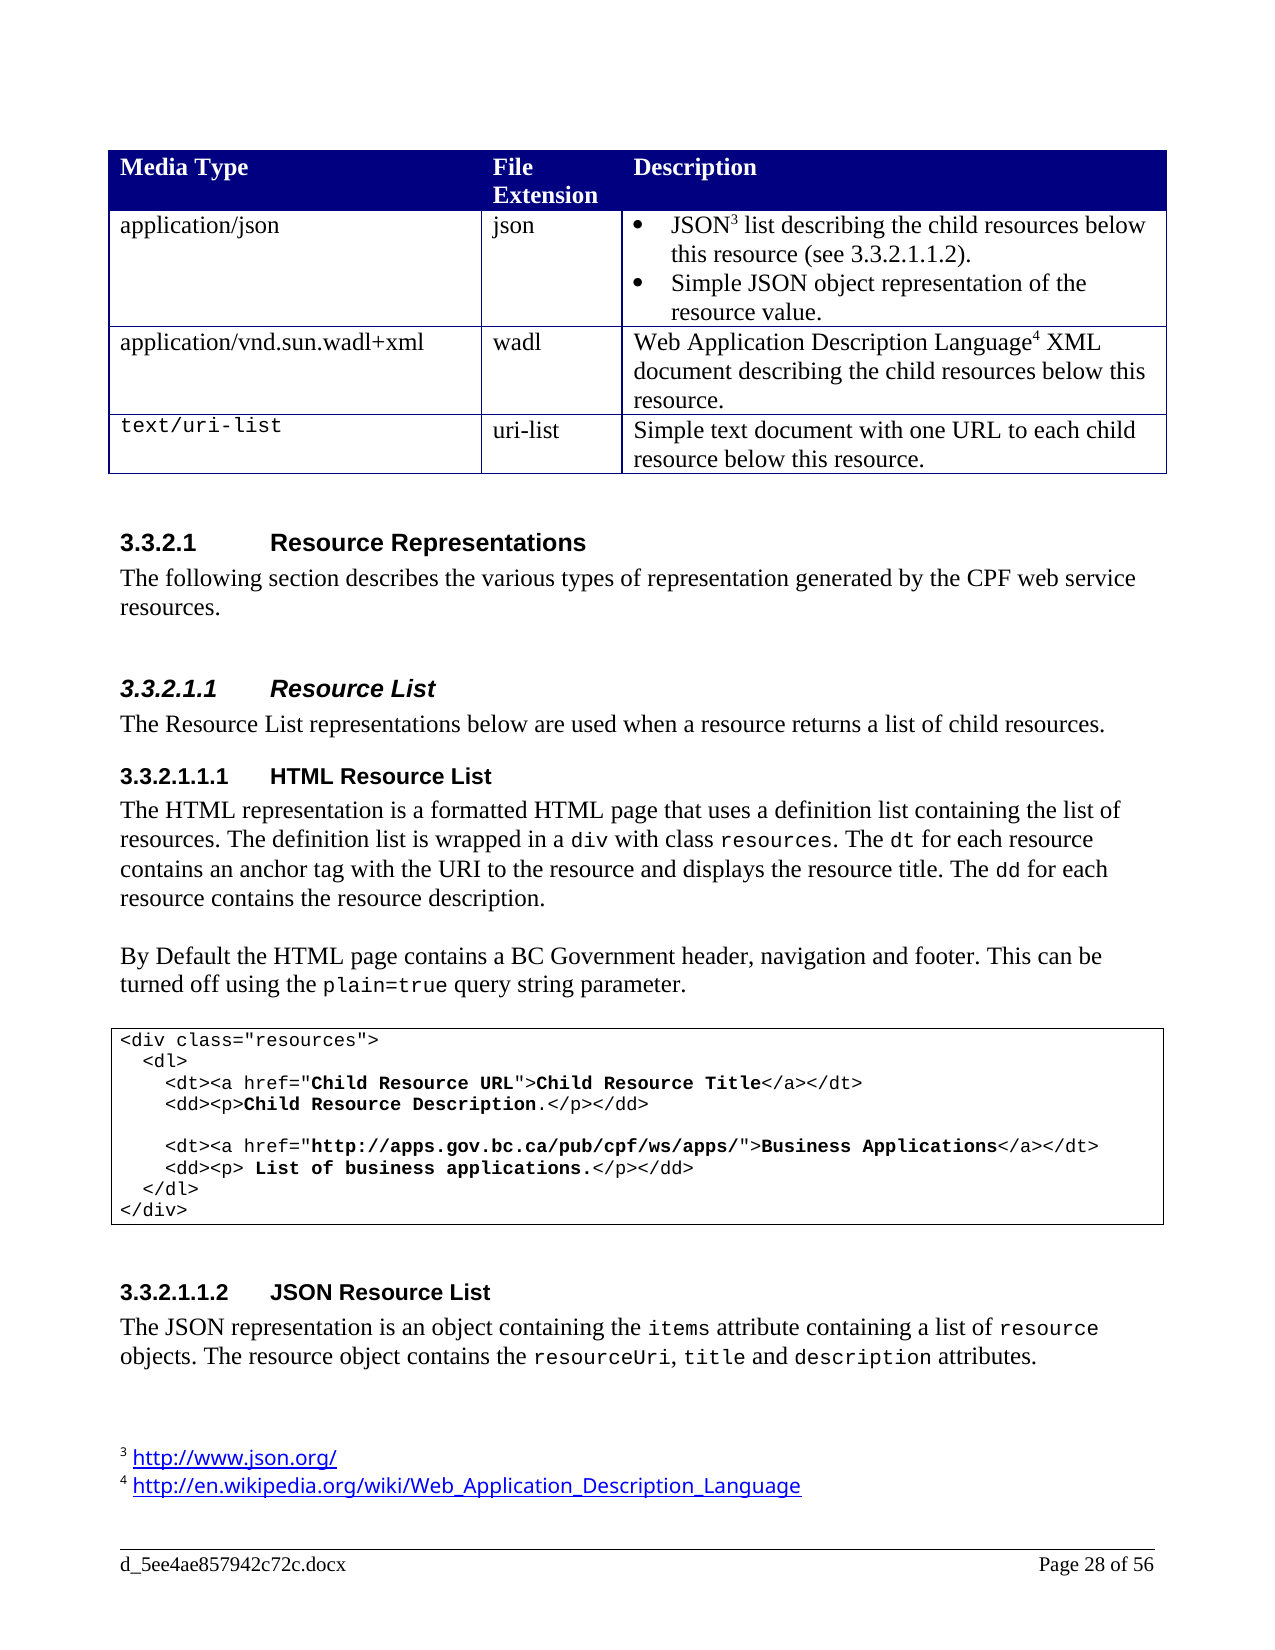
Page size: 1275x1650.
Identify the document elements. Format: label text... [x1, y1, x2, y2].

table_cell Web Application Description Language XML document describing the child resources below this resource. [623, 327, 1166, 413]
text <dt><a href="Child Resource URL">Child Resource Title</a></dt> [120, 1073, 1155, 1095]
table_cell Simple text document with one URL to each child resource below this resource. [623, 415, 1166, 472]
text <div class="resources"> [112, 1029, 1163, 1052]
text The JSON representation is an object containing the items attribute containing a list of resource objects. The resource object contains the resourceUri, title and description attributes. [120, 1312, 1155, 1371]
text </dl> [120, 1180, 1155, 1198]
table_cell application/json [110, 211, 481, 326]
text <dl> [120, 1052, 1155, 1073]
text By Default the HTML page contains a BC Government header, navigation and footer. This can be turned off using the plain=true query string parameter. [120, 941, 1155, 999]
text The following section describes the various types of representation generated by the CPF web service resources. [120, 563, 1155, 620]
subtitle Resource Representations [120, 528, 1155, 557]
subtitle JSON Resource List [120, 1279, 1155, 1306]
text <dt><a href="http://apps.gov.bc.ca/pub/cpf/ws/apps/">Business Applications</a></dt> [120, 1137, 1155, 1158]
table_cell application/vnd.sun.wadl+xml [110, 327, 481, 413]
table_header Description [623, 152, 1166, 209]
text <dd><p>Child Resource Description.</p></dd> [120, 1095, 1155, 1116]
subtitle Resource List [120, 674, 1155, 703]
subtitle HTML Resource List [120, 763, 1155, 789]
table_header File Extension [482, 152, 621, 209]
table_cell uri-list [482, 415, 621, 472]
text The HTML representation is a formatted HTML page that uses a definition list containing the list of resources. The definition list is wrapped in a div with class resources. The dt for each resource contains an anchor tag with the URI to the resource and displays the resource title. The dd for each resource contains the resource description. [120, 795, 1155, 912]
table_cell JSON list describing the child resources below this resource (see 3.3.2.1.1.2). Simple JSON object representation of the resource value. [623, 211, 1166, 326]
table_cell json [482, 211, 621, 326]
table_cell wadl [482, 327, 621, 413]
text </div> [112, 1198, 1163, 1224]
table_header Media Type [110, 152, 481, 209]
table_cell text/uri-list [110, 415, 481, 472]
text The Resource List representations below are used when a resource returns a list of child resources. [120, 709, 1155, 738]
text <dd><p> List of business applications.</p></dd> [120, 1158, 1155, 1180]
